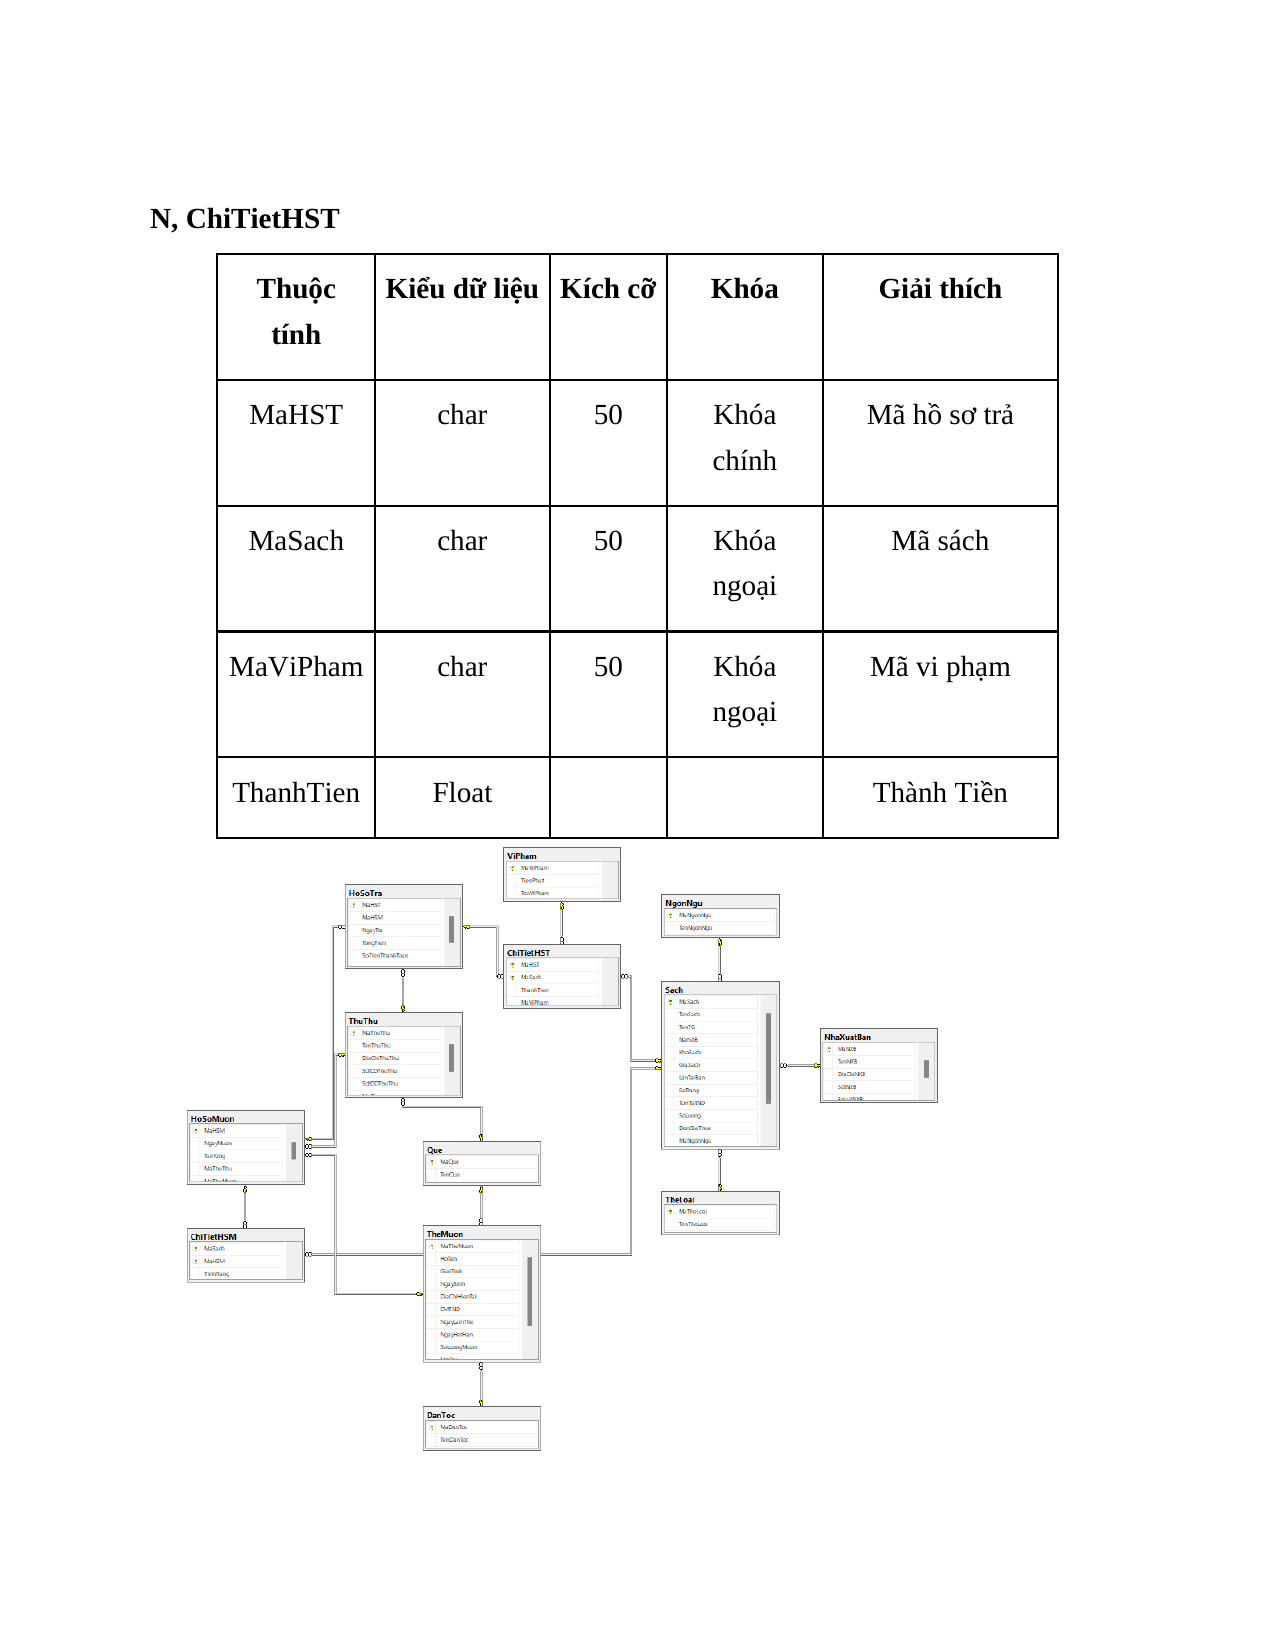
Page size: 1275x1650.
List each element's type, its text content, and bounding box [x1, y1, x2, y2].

table_cell Khóa ngoại [668, 633, 822, 756]
picture [150, 845, 1084, 1475]
table_header Kích cỡ [551, 255, 666, 379]
table_cell MaHST [218, 381, 374, 504]
table_cell char [376, 507, 549, 630]
text N, ChiTietHST [150, 201, 1125, 235]
table_header Khóa [668, 255, 822, 379]
table_cell [668, 758, 822, 837]
table_header Thuộc tính [218, 255, 374, 379]
table_cell Khóa chính [668, 381, 822, 504]
table_cell Mã sách [824, 507, 1057, 630]
table_cell MaSach [218, 507, 374, 630]
table_cell char [376, 633, 549, 756]
table_header Giải thích [824, 255, 1057, 379]
table_cell Khóa ngoại [668, 507, 822, 630]
table_cell [551, 758, 666, 837]
table_header Kiểu dữ liệu [376, 255, 549, 379]
table_cell 50 [551, 633, 666, 756]
table_cell Thành Tiền [824, 758, 1057, 837]
table_cell 50 [551, 381, 666, 504]
table_cell 50 [551, 507, 666, 630]
table_cell char [376, 381, 549, 504]
table_cell Float [376, 758, 549, 837]
table_cell MaViPham [218, 633, 374, 756]
table_cell Mã vi phạm [824, 633, 1057, 756]
table_cell ThanhTien [218, 758, 374, 837]
table_cell Mã hồ sơ trả [824, 381, 1057, 504]
